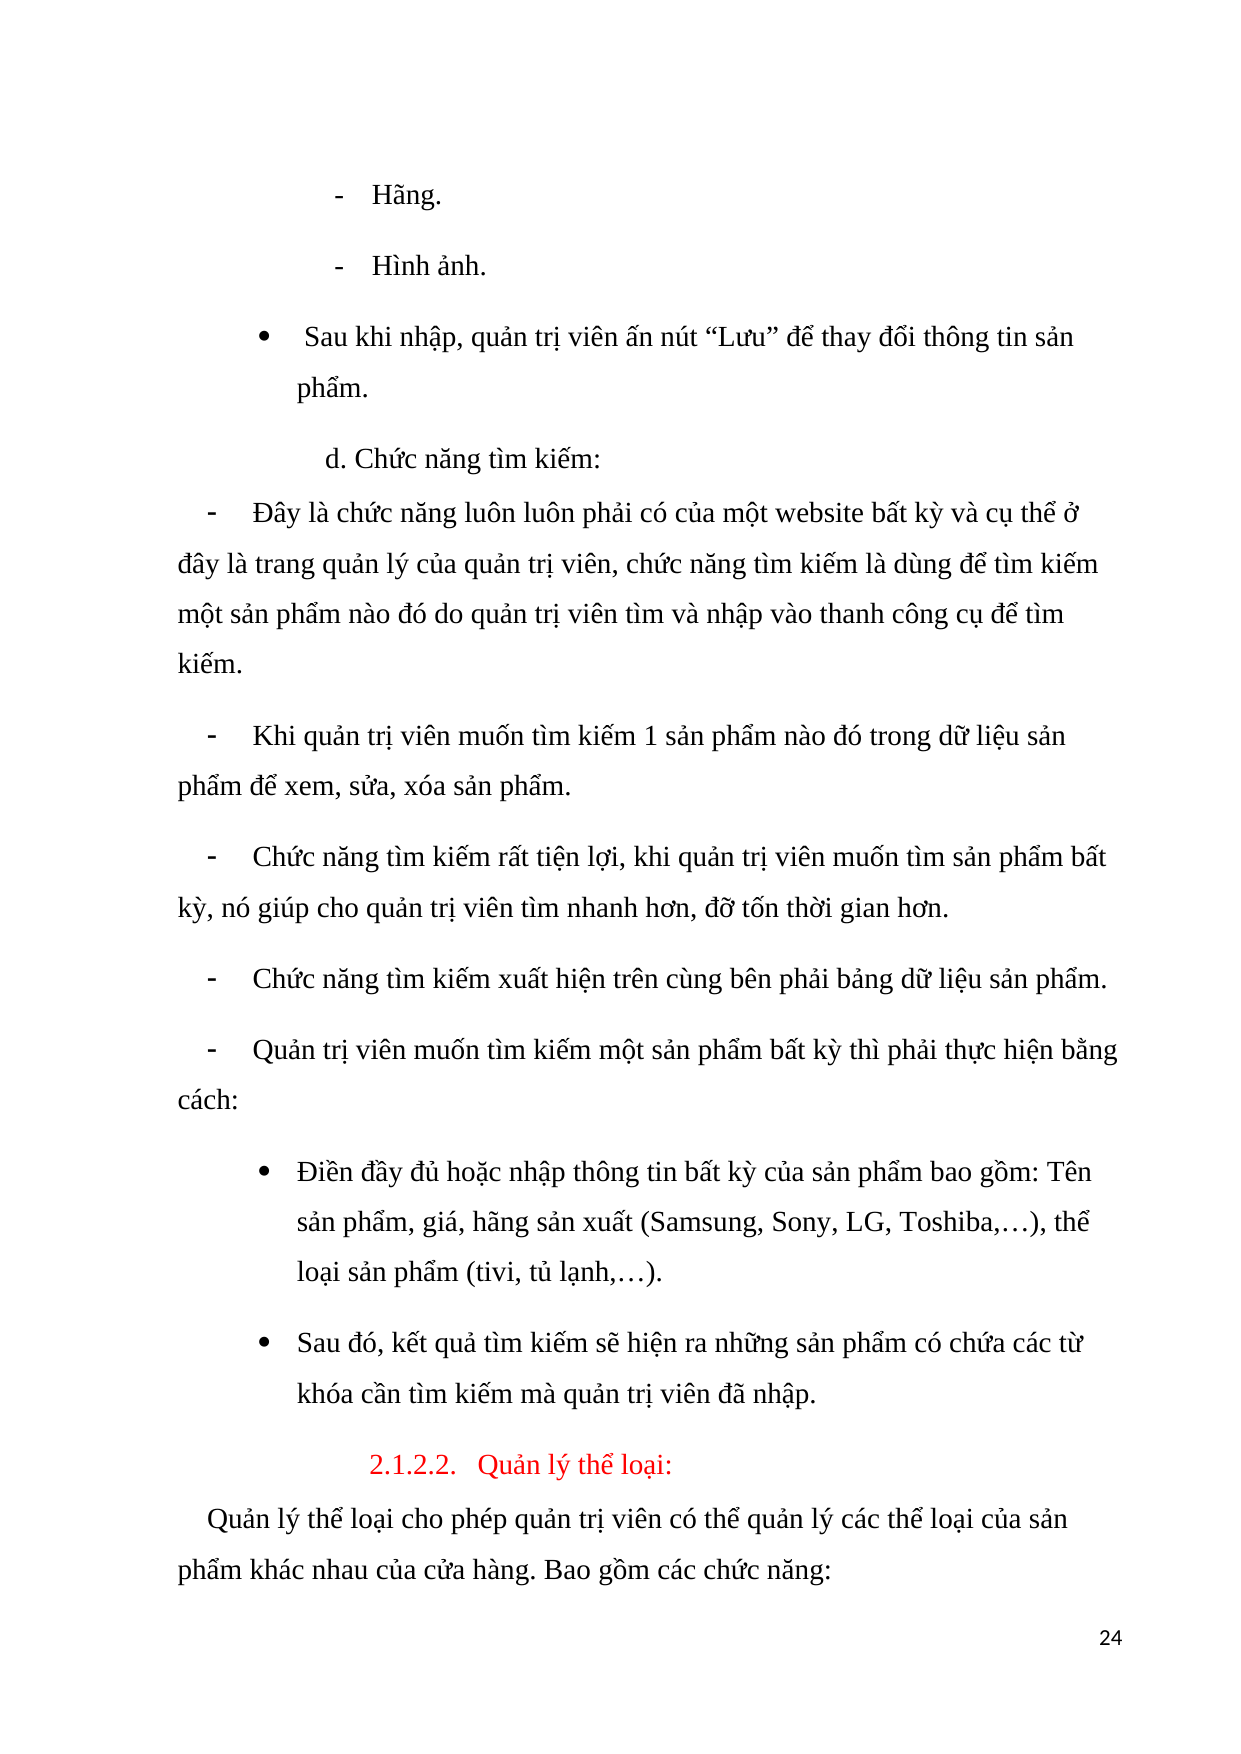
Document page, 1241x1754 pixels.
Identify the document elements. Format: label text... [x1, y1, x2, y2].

list Điền đầy đủ hoặc nhập thông tin bất kỳ của sản phẩm bao gồm: Tên sản phẩm, giá, hãng sản xuất (Samsung, Sony, LG, Toshiba,…), thể loại sản phẩm (tivi, tủ lạnh,…). [259, 1154, 1122, 1288]
list Sau đó, kết quả tìm kiếm sẽ hiện ra những sản phẩm có chứa các từ khóa cần tìm kiếm mà quản trị viên đã nhập. [259, 1326, 1122, 1409]
list Quản lý thể loại cho phép quản trị viên có thể quản lý các thể loại của sản phẩm khác nhau của cửa hàng. Bao gồm các chức năng: [177, 1501, 1122, 1585]
list Chức năng tìm kiếm xuất hiện trên cùng bên phải bảng dữ liệu sản phẩm. [177, 961, 1122, 994]
list Đây là chức năng luôn luôn phải có của một website bất kỳ và cụ thể ở đây là trang quản lý của quản trị viên, chức năng tìm kiếm là dùng để tìm kiếm một sản phẩm nào đó do quản trị viên tìm và nhập vào thanh công cụ để tìm kiếm. [177, 496, 1122, 680]
list Khi quản trị viên muốn tìm kiếm 1 sản phẩm nào đó trong dữ liệu sản phẩm để xem, sửa, xóa sản phẩm. [177, 718, 1122, 802]
list Chức năng tìm kiếm rất tiện lợi, khi quản trị viên muốn tìm sản phẩm bất kỳ, nó giúp cho quản trị viên tìm nhanh hơn, đỡ tốn thời gian hơn. [177, 839, 1122, 923]
list Hãng. [334, 177, 1122, 211]
list Sau khi nhập, quản trị viên ấn nút “Lưu” để thay đổi thông tin sản phẩm. [259, 319, 1122, 403]
list Quản trị viên muốn tìm kiếm một sản phẩm bất kỳ thì phải thực hiện bằng cách: [177, 1032, 1122, 1116]
text Quản lý thể loại: [341, 1447, 1122, 1481]
text Chức năng tìm kiếm: [325, 441, 1122, 475]
list Hình ảnh. [334, 248, 1122, 282]
